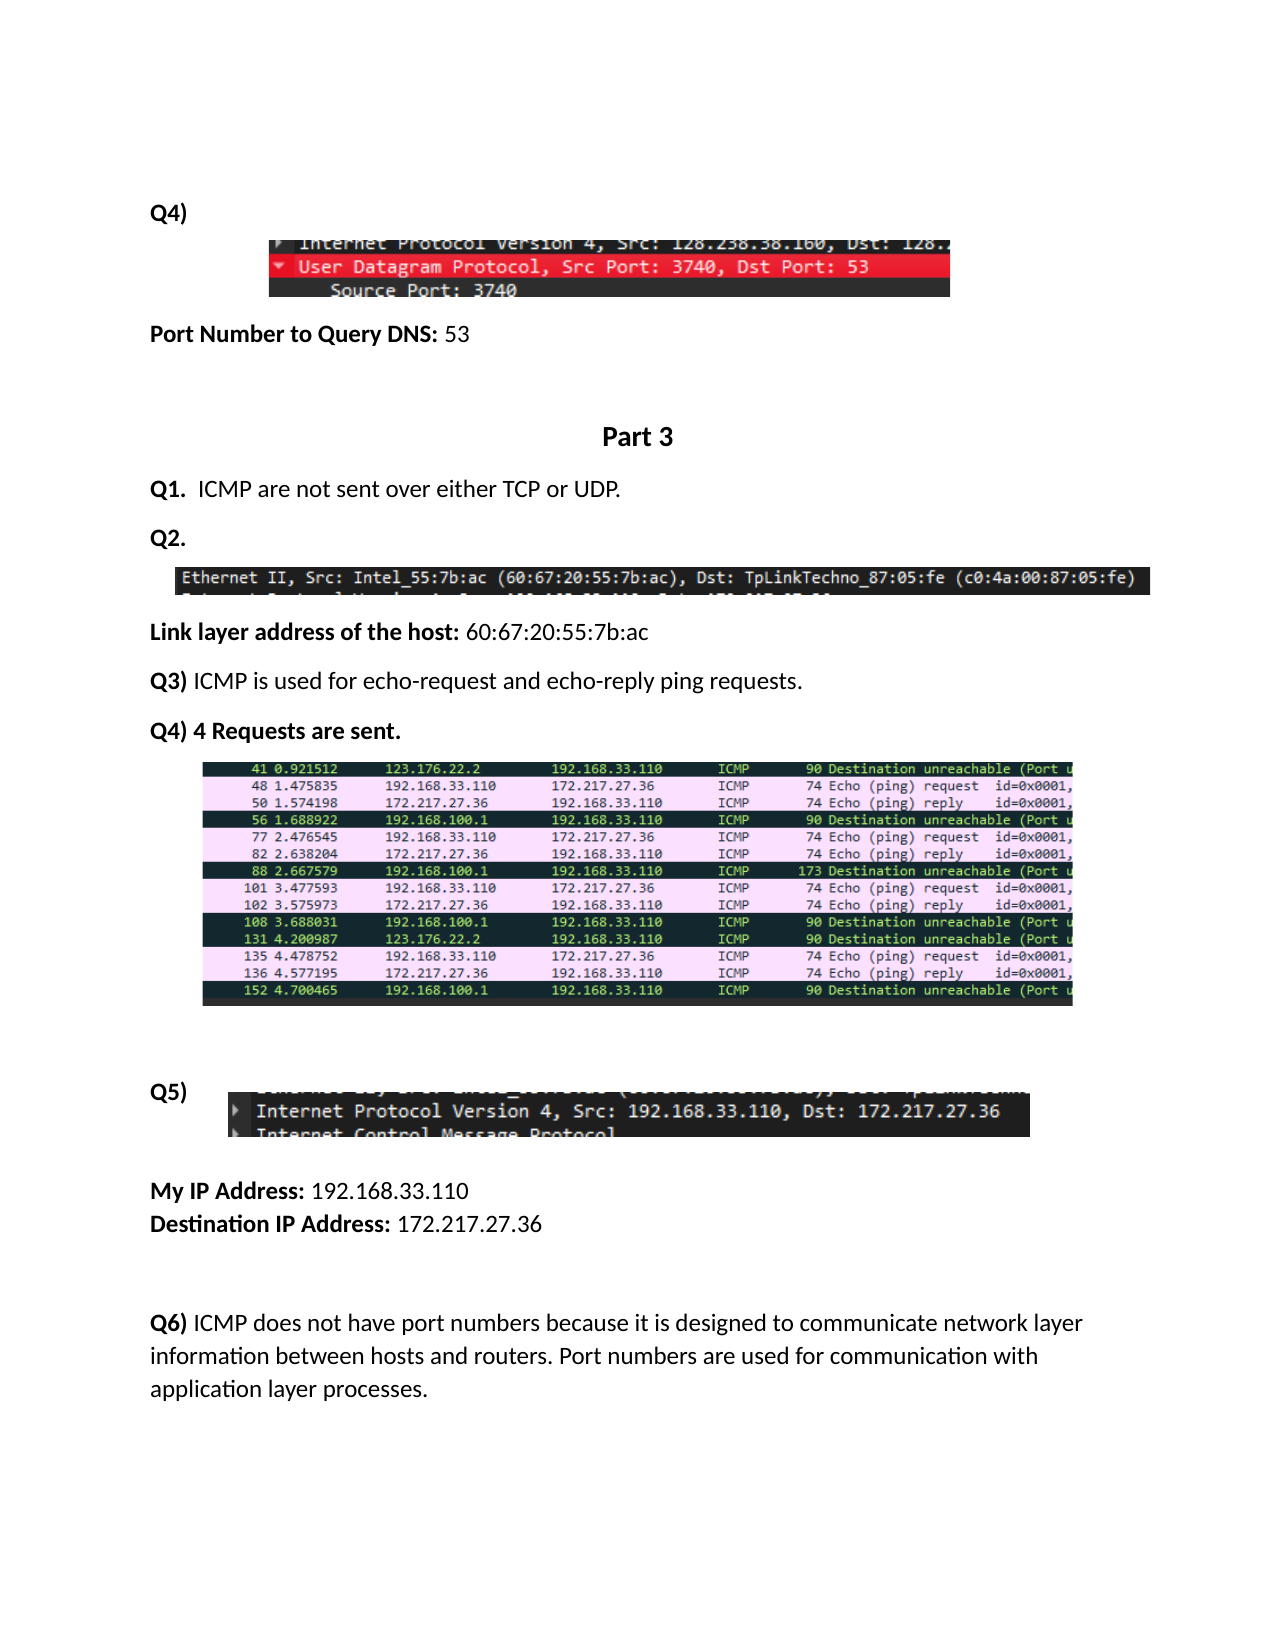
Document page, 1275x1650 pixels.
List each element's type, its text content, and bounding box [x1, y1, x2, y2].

text Q6) ICMP does not have port numbers because it is designed to communicate network layer information between hosts and routers. Port numbers are used for communication with application layer processes. [150, 1308, 1125, 1404]
text Q5) [150, 1076, 1125, 1107]
text Q4) 4 Requests are sent. [150, 715, 1125, 745]
text My IP Address: 192.168.33.110 Destination IP Address: 172.217.27.36 [150, 1176, 1125, 1239]
picture [175, 567, 1150, 595]
text Q4) [150, 197, 1125, 228]
text Part 3 [150, 418, 1125, 453]
picture [202, 762, 1073, 1006]
picture [268, 240, 951, 297]
text Q3) ICMP is used for echo-request and echo-reply ping requests. [150, 665, 1125, 696]
text Q2. [150, 522, 1125, 553]
text Q1. ICMP are not sent over either TCP or UDP. [150, 473, 1125, 503]
picture [228, 1092, 1030, 1137]
